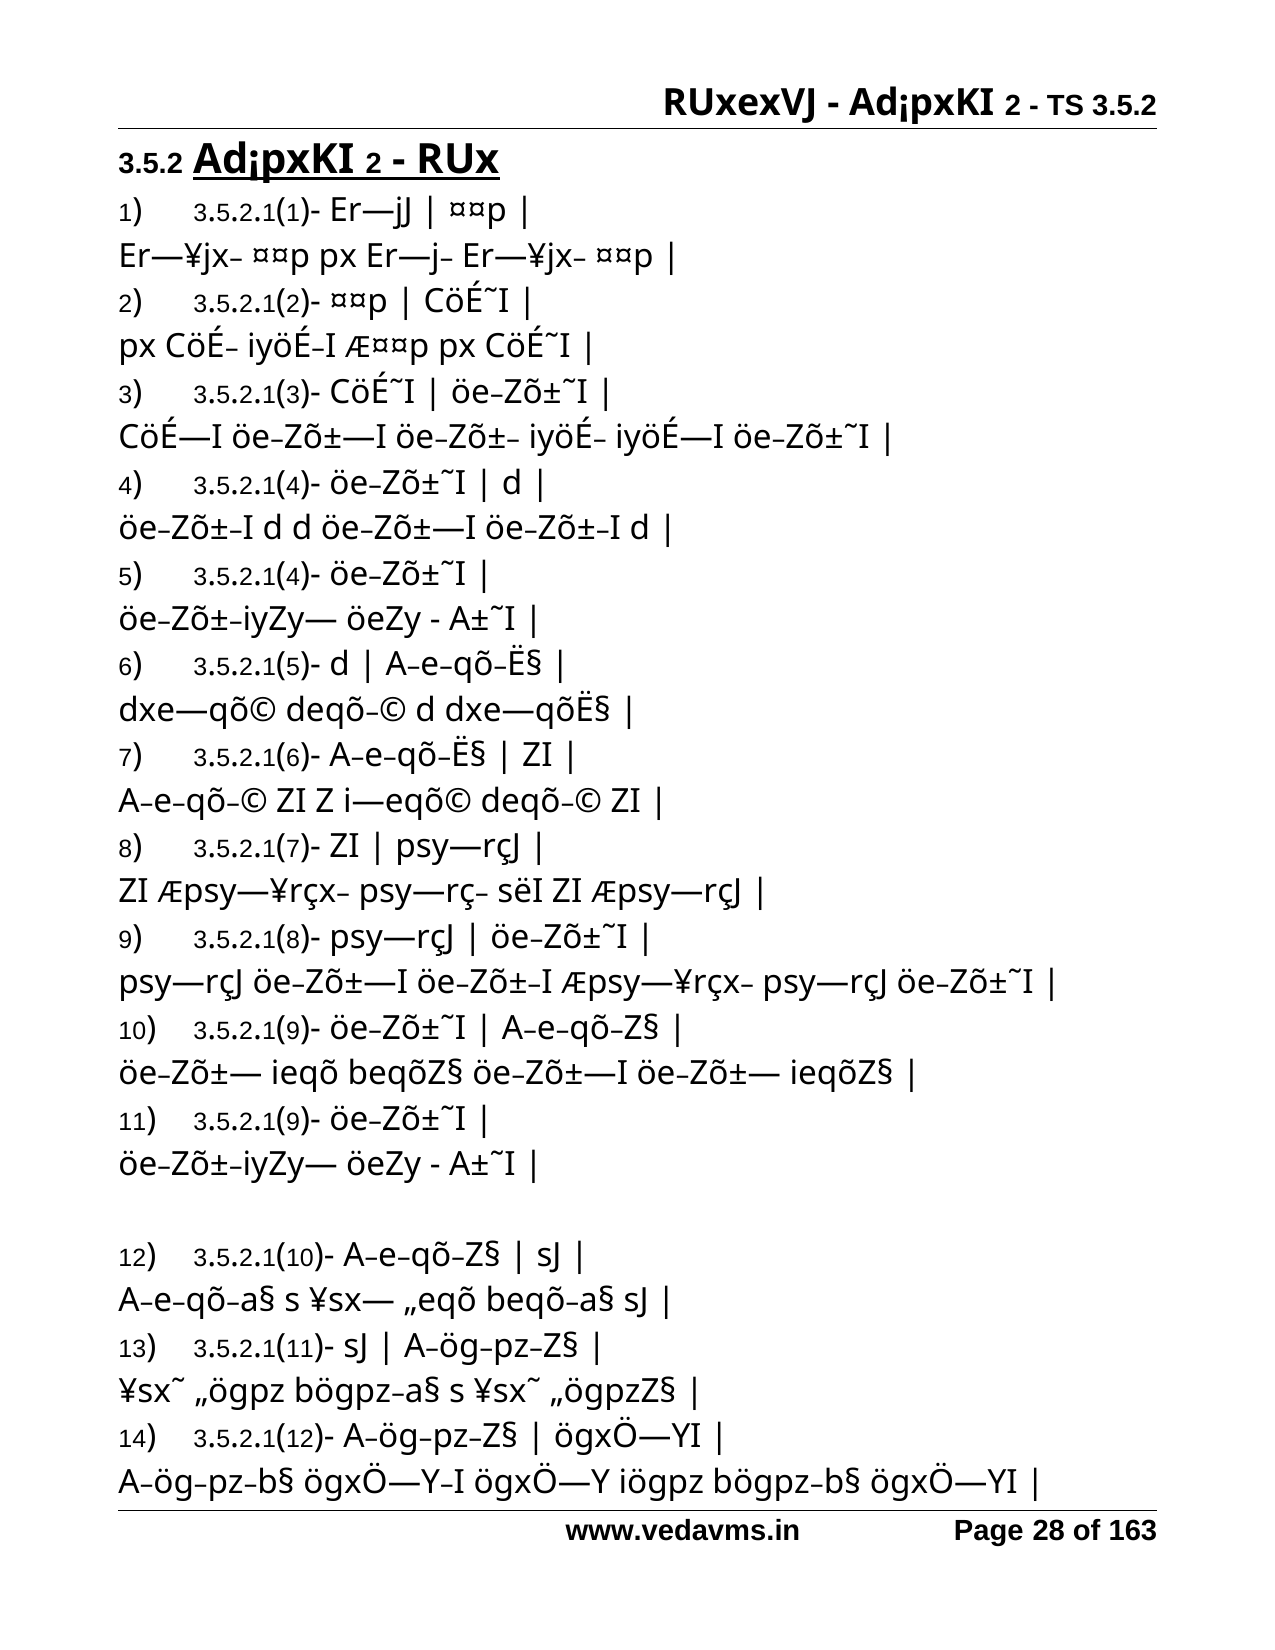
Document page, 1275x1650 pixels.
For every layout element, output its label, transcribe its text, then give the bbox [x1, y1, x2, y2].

text 7) 3.5.2.1(6)- A–e–qõ–Ë§ | ZI | [118, 731, 1157, 776]
text 9) 3.5.2.1(8)- psy—rçJ | öe–Zõ±˜I | [118, 913, 1157, 958]
text öe–Zõ±–I d d öe–Zõ±—I öe–Zõ±–I d | [118, 504, 1157, 549]
text 6) 3.5.2.1(5)- d | A–e–qõ–Ë§ | [118, 640, 1157, 686]
text 12) 3.5.2.1(10)- A–e–qõ–Z§ | sJ | [118, 1231, 1157, 1276]
text 5) 3.5.2.1(4)- öe–Zõ±˜I | [118, 549, 1157, 595]
subtitle Ad¡pxKI 2 - RUx [118, 129, 1157, 186]
text Er—¥jx– ¤¤p px Er—j– Er—¥jx– ¤¤p | [118, 231, 1157, 277]
text A–e–qõ–a§ s ¥sx— „eqõ beqõ–a§ sJ | [118, 1276, 1157, 1321]
text öe–Zõ±— ieqõ beqõZ§ öe–Zõ±—I öe–Zõ±— ieqõZ§ | [118, 1049, 1157, 1094]
text 14) 3.5.2.1(12)- A–ög–pz–Z§ | ögxÖ—YI | [118, 1412, 1157, 1458]
text 3) 3.5.2.1(3)- CöÉ˜I | öe–Zõ±˜I | [118, 368, 1157, 413]
text dxe—qõ© deqõ–© d dxe—qõË§ | [118, 686, 1157, 731]
text A–ög–pz–b§ ögxÖ—Y–I ögxÖ—Y iögpz bögpz–b§ ögxÖ—YI | [118, 1458, 1157, 1503]
text ZI Æpsy—¥rçx– psy—rç– sëI ZI Æpsy—rçJ | [118, 867, 1157, 913]
text px CöÉ– iyöÉ–I Æ¤¤p px CöÉ˜I | [118, 322, 1157, 368]
text 13) 3.5.2.1(11)- sJ | A–ög–pz–Z§ | [118, 1321, 1157, 1367]
text ¥sx˜ „ögpz bögpz–a§ s ¥sx˜ „ögpzZ§ | [118, 1367, 1157, 1412]
text 10) 3.5.2.1(9)- öe–Zõ±˜I | A–e–qõ–Z§ | [118, 1003, 1157, 1049]
text A–e–qõ–© ZI Z i—eqõ© deqõ–© ZI | [118, 776, 1157, 822]
text öe–Zõ±–iyZy— öeZy - A±˜I | [118, 595, 1157, 640]
text 2) 3.5.2.1(2)- ¤¤p | CöÉ˜I | [118, 277, 1157, 322]
text CöÉ—I öe–Zõ±—I öe–Zõ±– iyöÉ– iyöÉ—I öe–Zõ±˜I | [118, 413, 1157, 458]
text öe–Zõ±–iyZy— öeZy - A±˜I | [118, 1140, 1157, 1185]
text 8) 3.5.2.1(7)- ZI | psy—rçJ | [118, 822, 1157, 867]
text 4) 3.5.2.1(4)- öe–Zõ±˜I | d | [118, 458, 1157, 504]
text 1) 3.5.2.1(1)- Er—jJ | ¤¤p | [118, 186, 1157, 231]
text 11) 3.5.2.1(9)- öe–Zõ±˜I | [118, 1094, 1157, 1140]
text psy—rçJ öe–Zõ±—I öe–Zõ±–I Æpsy—¥rçx– psy—rçJ öe–Zõ±˜I | [118, 958, 1157, 1003]
